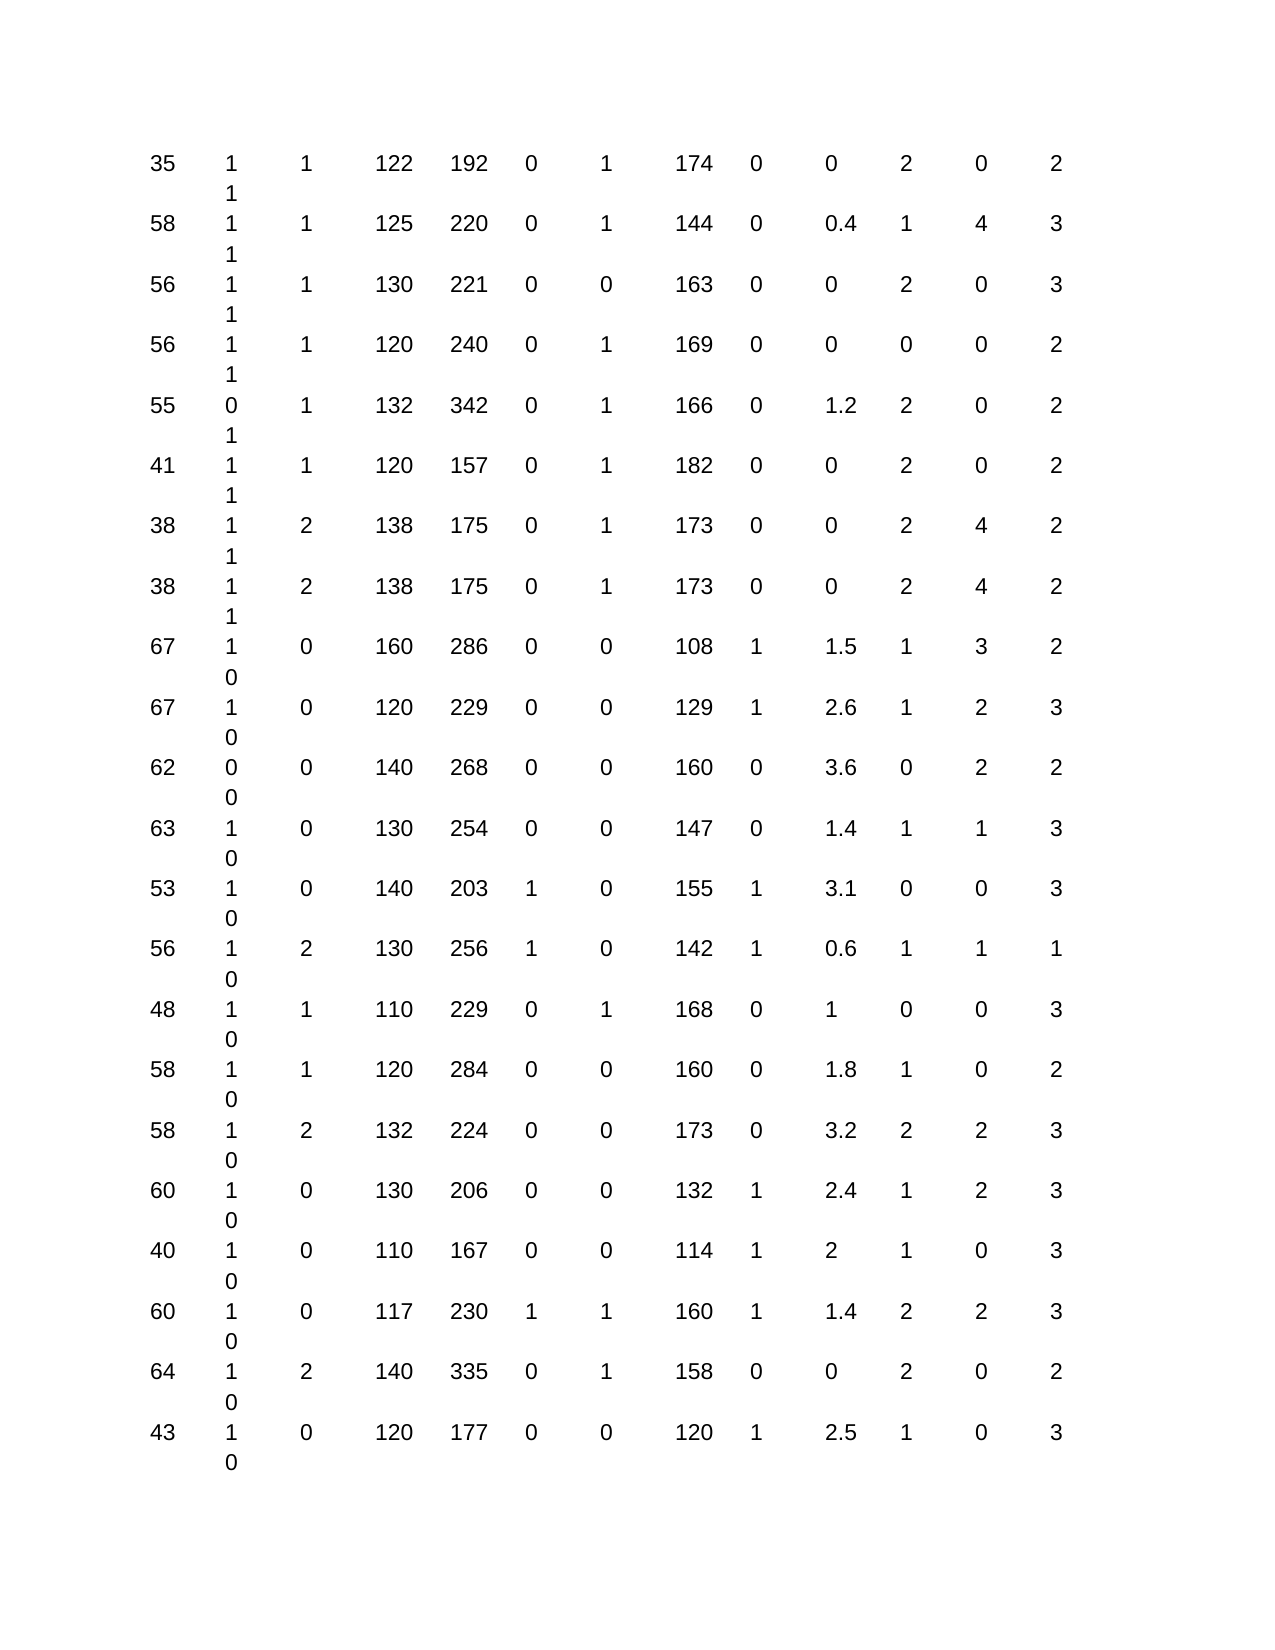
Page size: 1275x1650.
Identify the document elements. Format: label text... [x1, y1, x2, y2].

text 56 1 1 120 240 0 1 169 0 0 0 0 2 1 [150, 331, 1125, 388]
text 56 1 2 130 256 1 0 142 1 0.6 1 1 1 0 [150, 935, 1125, 992]
text 63 1 0 130 254 0 0 147 0 1.4 1 1 3 0 [150, 814, 1125, 871]
text 60 1 0 117 230 1 1 160 1 1.4 2 2 3 0 [150, 1298, 1125, 1354]
text 64 1 2 140 335 0 1 158 0 0 2 0 2 0 [150, 1358, 1125, 1415]
text 58 1 1 120 284 0 0 160 0 1.8 1 0 2 0 [150, 1056, 1125, 1113]
text 55 0 1 132 342 0 1 166 0 1.2 2 0 2 1 [150, 392, 1125, 448]
text 40 1 0 110 167 0 0 114 1 2 1 0 3 0 [150, 1237, 1125, 1294]
text 58 1 1 125 220 0 1 144 0 0.4 1 4 3 1 [150, 210, 1125, 267]
text 53 1 0 140 203 1 0 155 1 3.1 0 0 3 0 [150, 875, 1125, 932]
text 62 0 0 140 268 0 0 160 0 3.6 0 2 2 0 [150, 754, 1125, 811]
text 67 1 0 160 286 0 0 108 1 1.5 1 3 2 0 [150, 633, 1125, 690]
text 67 1 0 120 229 0 0 129 1 2.6 1 2 3 0 [150, 694, 1125, 750]
text 48 1 1 110 229 0 1 168 0 1 0 0 3 0 [150, 996, 1125, 1052]
text 38 1 2 138 175 0 1 173 0 0 2 4 2 1 [150, 573, 1125, 629]
text 58 1 2 132 224 0 0 173 0 3.2 2 2 3 0 [150, 1117, 1125, 1173]
text 56 1 1 130 221 0 0 163 0 0 2 0 3 1 [150, 271, 1125, 327]
text 60 1 0 130 206 0 0 132 1 2.4 1 2 3 0 [150, 1177, 1125, 1234]
text 38 1 2 138 175 0 1 173 0 0 2 4 2 1 [150, 512, 1125, 569]
text 41 1 1 120 157 0 1 182 0 0 2 0 2 1 [150, 452, 1125, 509]
text 43 1 0 120 177 0 0 120 1 2.5 1 0 3 0 [150, 1419, 1125, 1475]
text 35 1 1 122 192 0 1 174 0 0 2 0 2 1 [150, 150, 1125, 207]
